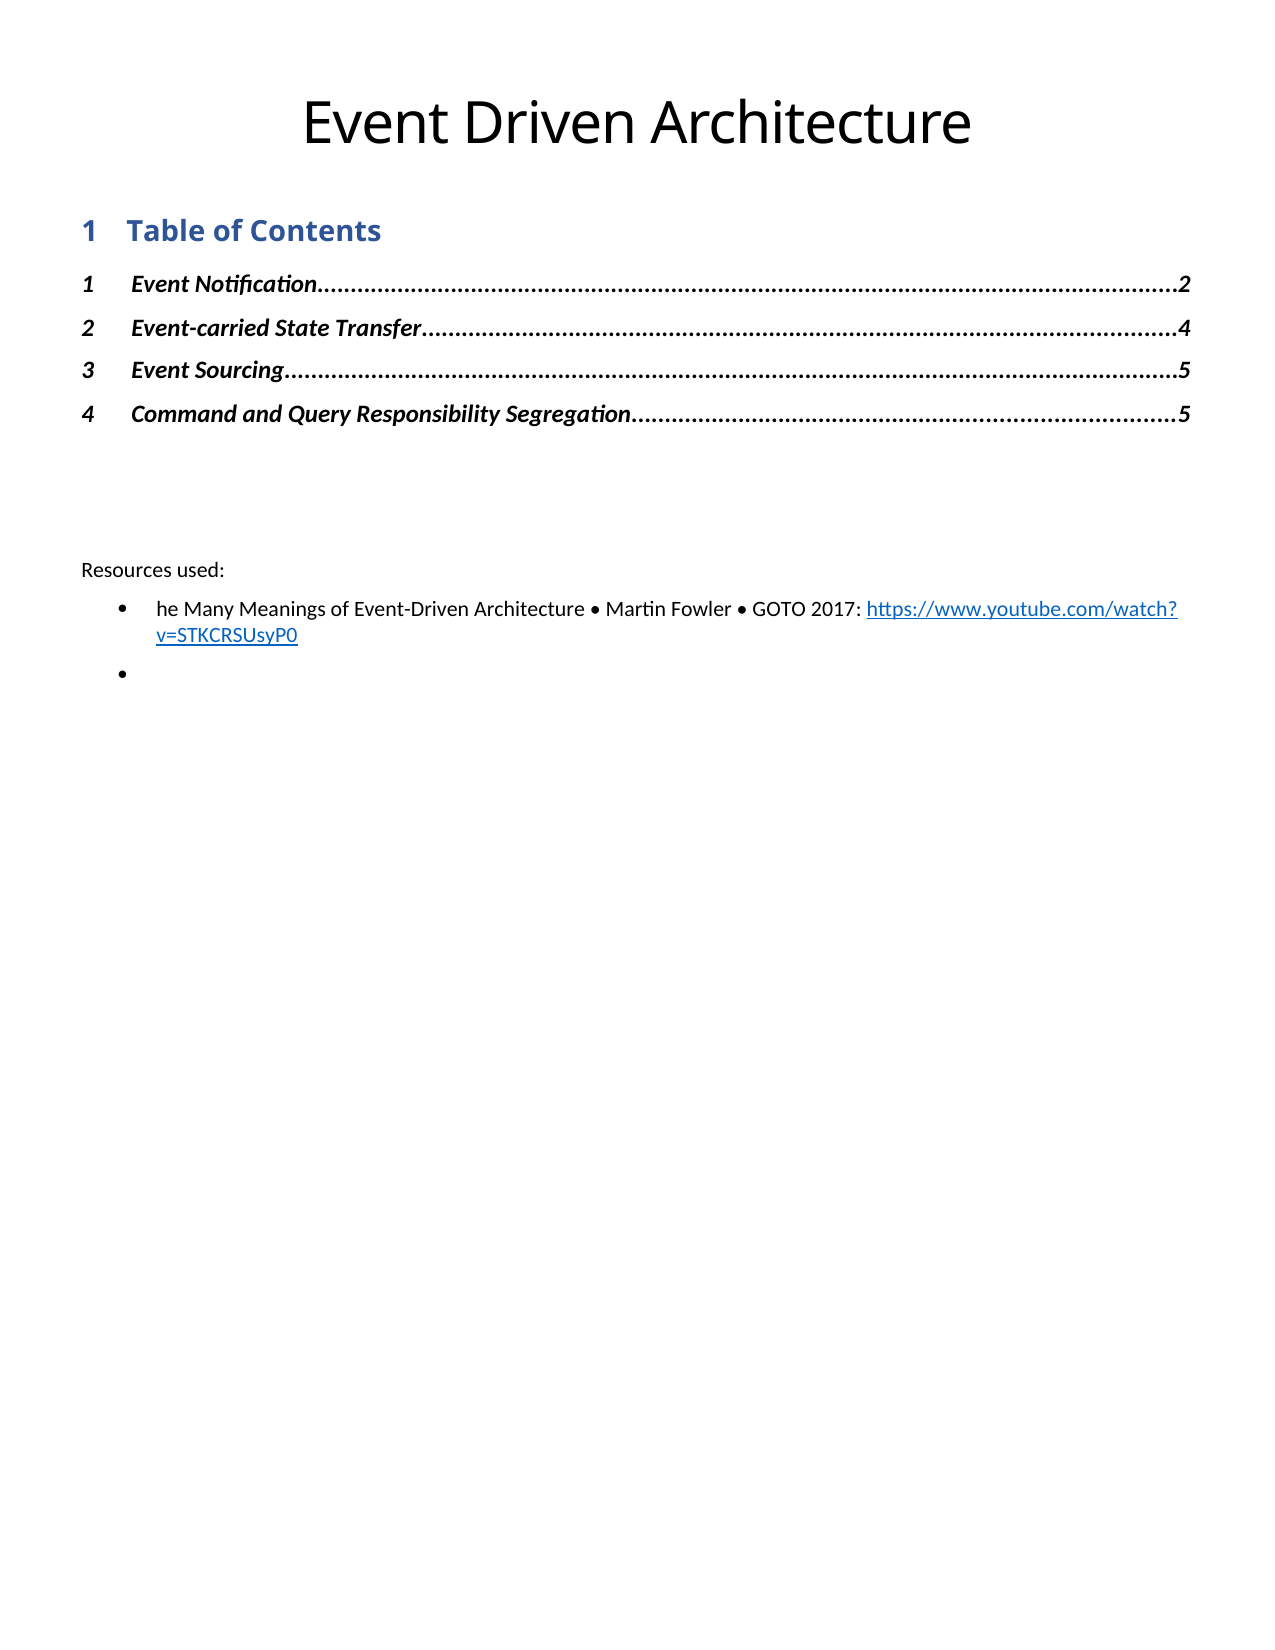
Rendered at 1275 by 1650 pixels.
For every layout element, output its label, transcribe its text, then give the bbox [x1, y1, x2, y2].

list he Many Meanings of Event-Driven Architecture • Martin Fowler • GOTO 2017: https://www.youtube.com/watch?v=STKCRSUsyP0 [118, 595, 1194, 648]
text Resources used: [81, 556, 1194, 582]
title Event Driven Architecture [81, 81, 1194, 161]
